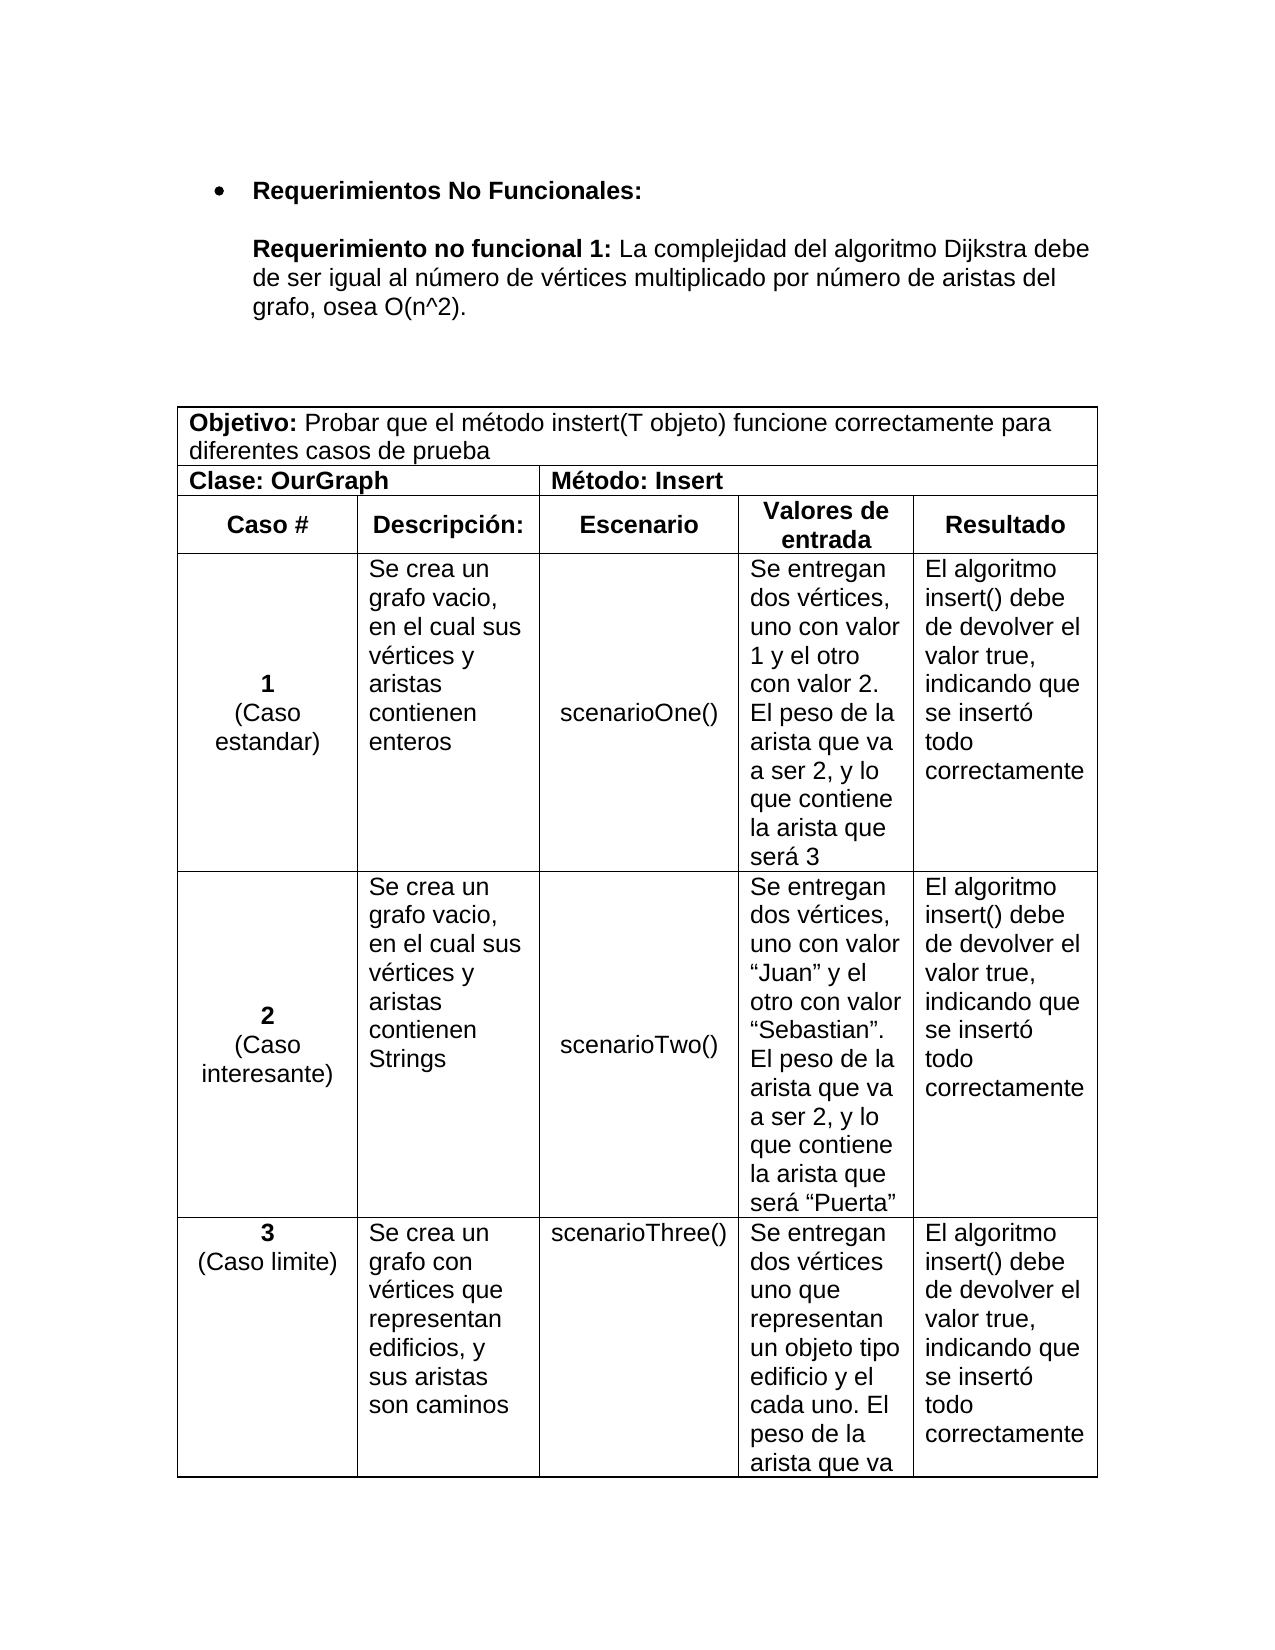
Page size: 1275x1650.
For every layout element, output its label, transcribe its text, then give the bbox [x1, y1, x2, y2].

table_cell Método: Insert [540, 466, 1097, 495]
table_cell Escenario [540, 496, 738, 553]
table_cell Caso # [178, 496, 357, 553]
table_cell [914, 1218, 1097, 1476]
table_header Objetivo: Probar que el método instert(T objeto) funcione correctamente para diferentes casos de prueba [178, 408, 1097, 465]
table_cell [739, 1218, 913, 1476]
table_cell Resultado [914, 496, 1097, 553]
list Requerimiento no funcional 1: La complejidad del algoritmo Dijkstra debe de ser igual al número de vértices multiplicado por número de aristas del grafo, osea O(n^2). [252, 234, 1098, 320]
table_cell scenarioOne() [540, 554, 738, 871]
table_cell Descripción: [358, 496, 539, 553]
table_cell scenarioThree() [540, 1218, 738, 1476]
table_cell Valores de entrada [739, 496, 913, 553]
table_cell 1 (Caso estandar) [178, 554, 357, 871]
table_cell Clase: OurGraph [178, 466, 539, 495]
table_cell El algoritmo insert() debe de devolver el valor true, indicando que se insertó todo correctamente [914, 554, 1097, 871]
list Requerimientos No Funcionales: [215, 176, 1098, 205]
table_cell Se crea un grafo vacio, en el cual sus vértices y aristas contienen enteros [358, 554, 539, 871]
table_cell 2 (Caso interesante) [178, 872, 357, 1217]
table_cell Se entregan dos vértices, uno con valor “Juan” y el otro con valor “Sebastian”. El peso de la arista que va a ser 2, y lo que contiene la arista que será “Puerta” [739, 872, 913, 1217]
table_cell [358, 1218, 539, 1476]
table_cell Se entregan dos vértices, uno con valor 1 y el otro con valor 2. El peso de la arista que va a ser 2, y lo que contiene la arista que será 3 [739, 554, 913, 871]
table_cell 3 (Caso limite) [178, 1218, 357, 1476]
table_cell Se crea un grafo vacio, en el cual sus vértices y aristas contienen Strings [358, 872, 539, 1217]
table_cell El algoritmo insert() debe de devolver el valor true, indicando que se insertó todo correctamente [914, 872, 1097, 1217]
table_cell scenarioTwo() [540, 872, 738, 1217]
